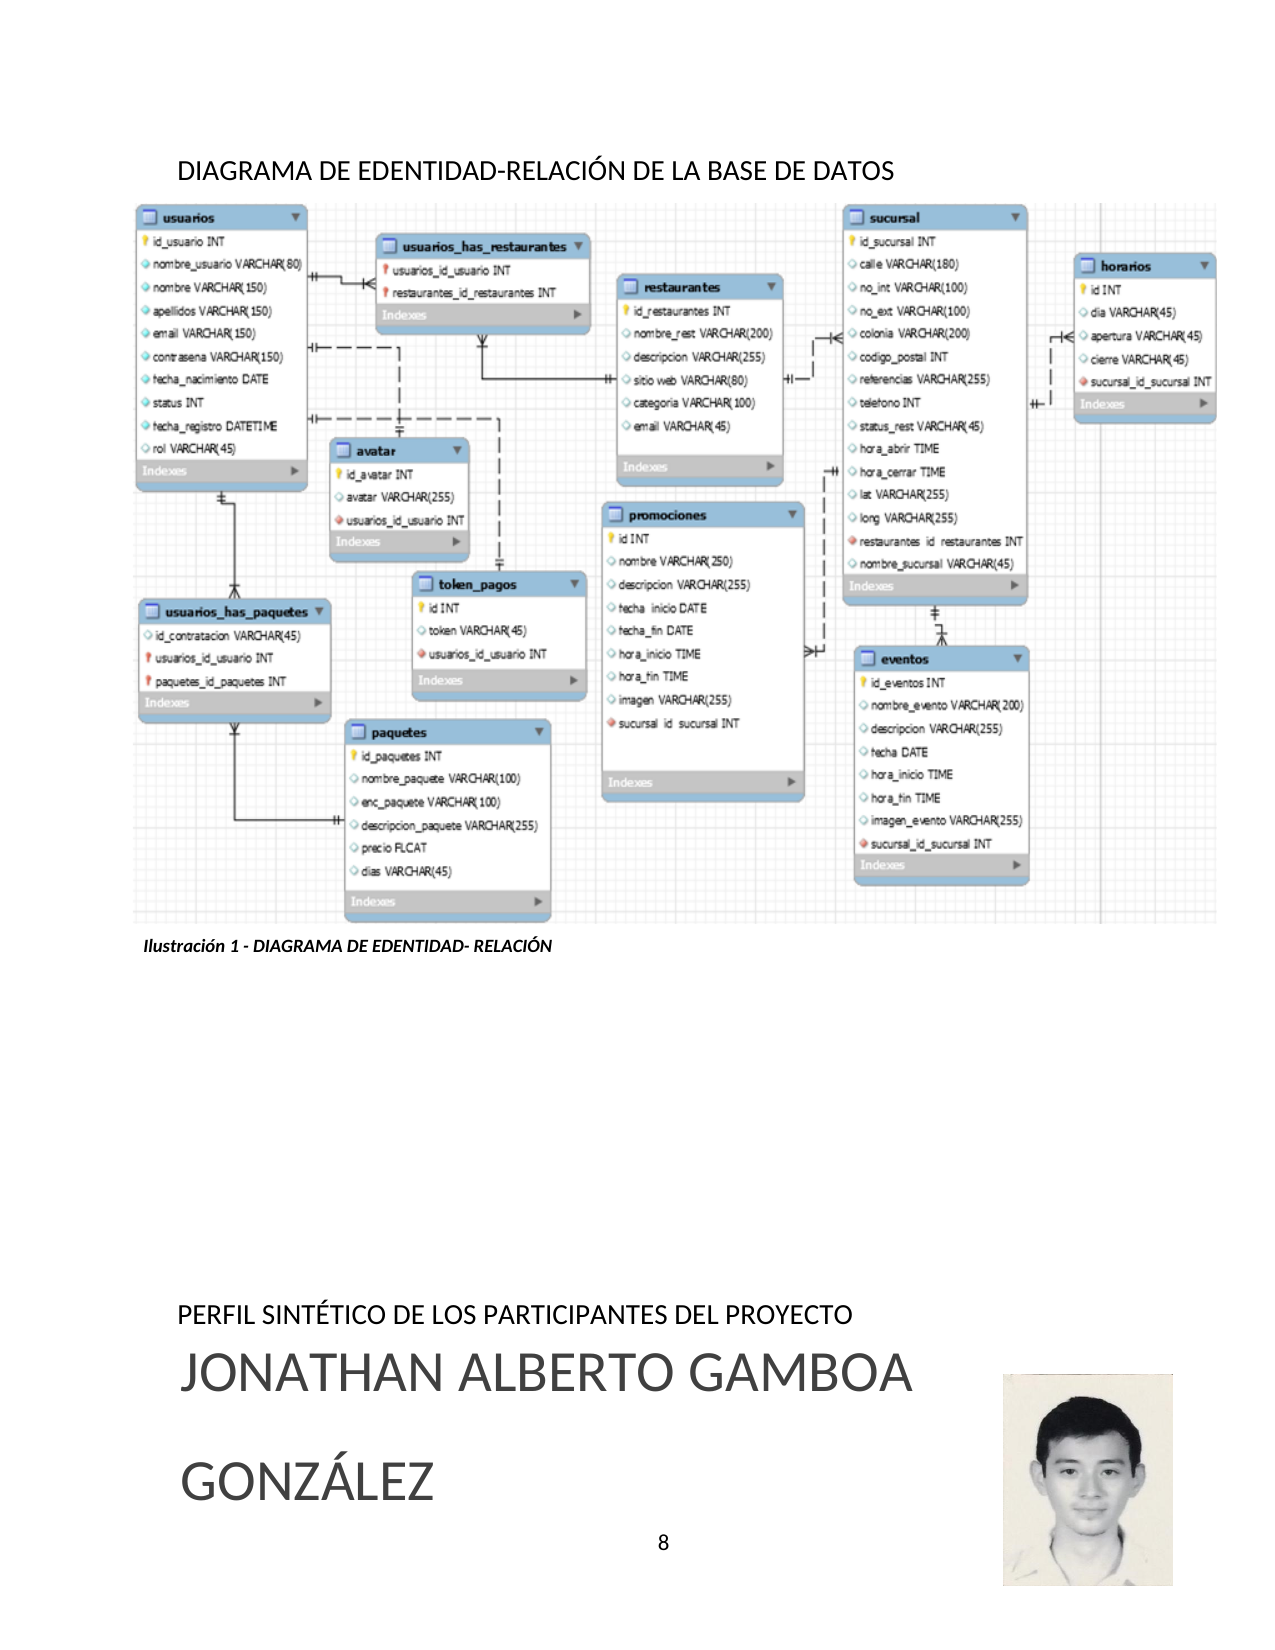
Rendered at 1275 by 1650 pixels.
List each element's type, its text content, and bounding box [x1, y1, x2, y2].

picture [1003, 1374, 1173, 1586]
subtitle PERFIL SINTÉTICO DE LOS PARTICIPANTES DEL PROYECTO [177, 1296, 1150, 1331]
text JONATHAN ALBERTO GAMBOA [175, 1334, 1150, 1406]
picture [132, 203, 1217, 924]
subtitle DIAGRAMA DE EDENTIDAD-RELACIÓN DE LA BASE DE DATOS [177, 152, 1150, 188]
text GONZÁLEZ [175, 1443, 1003, 1514]
